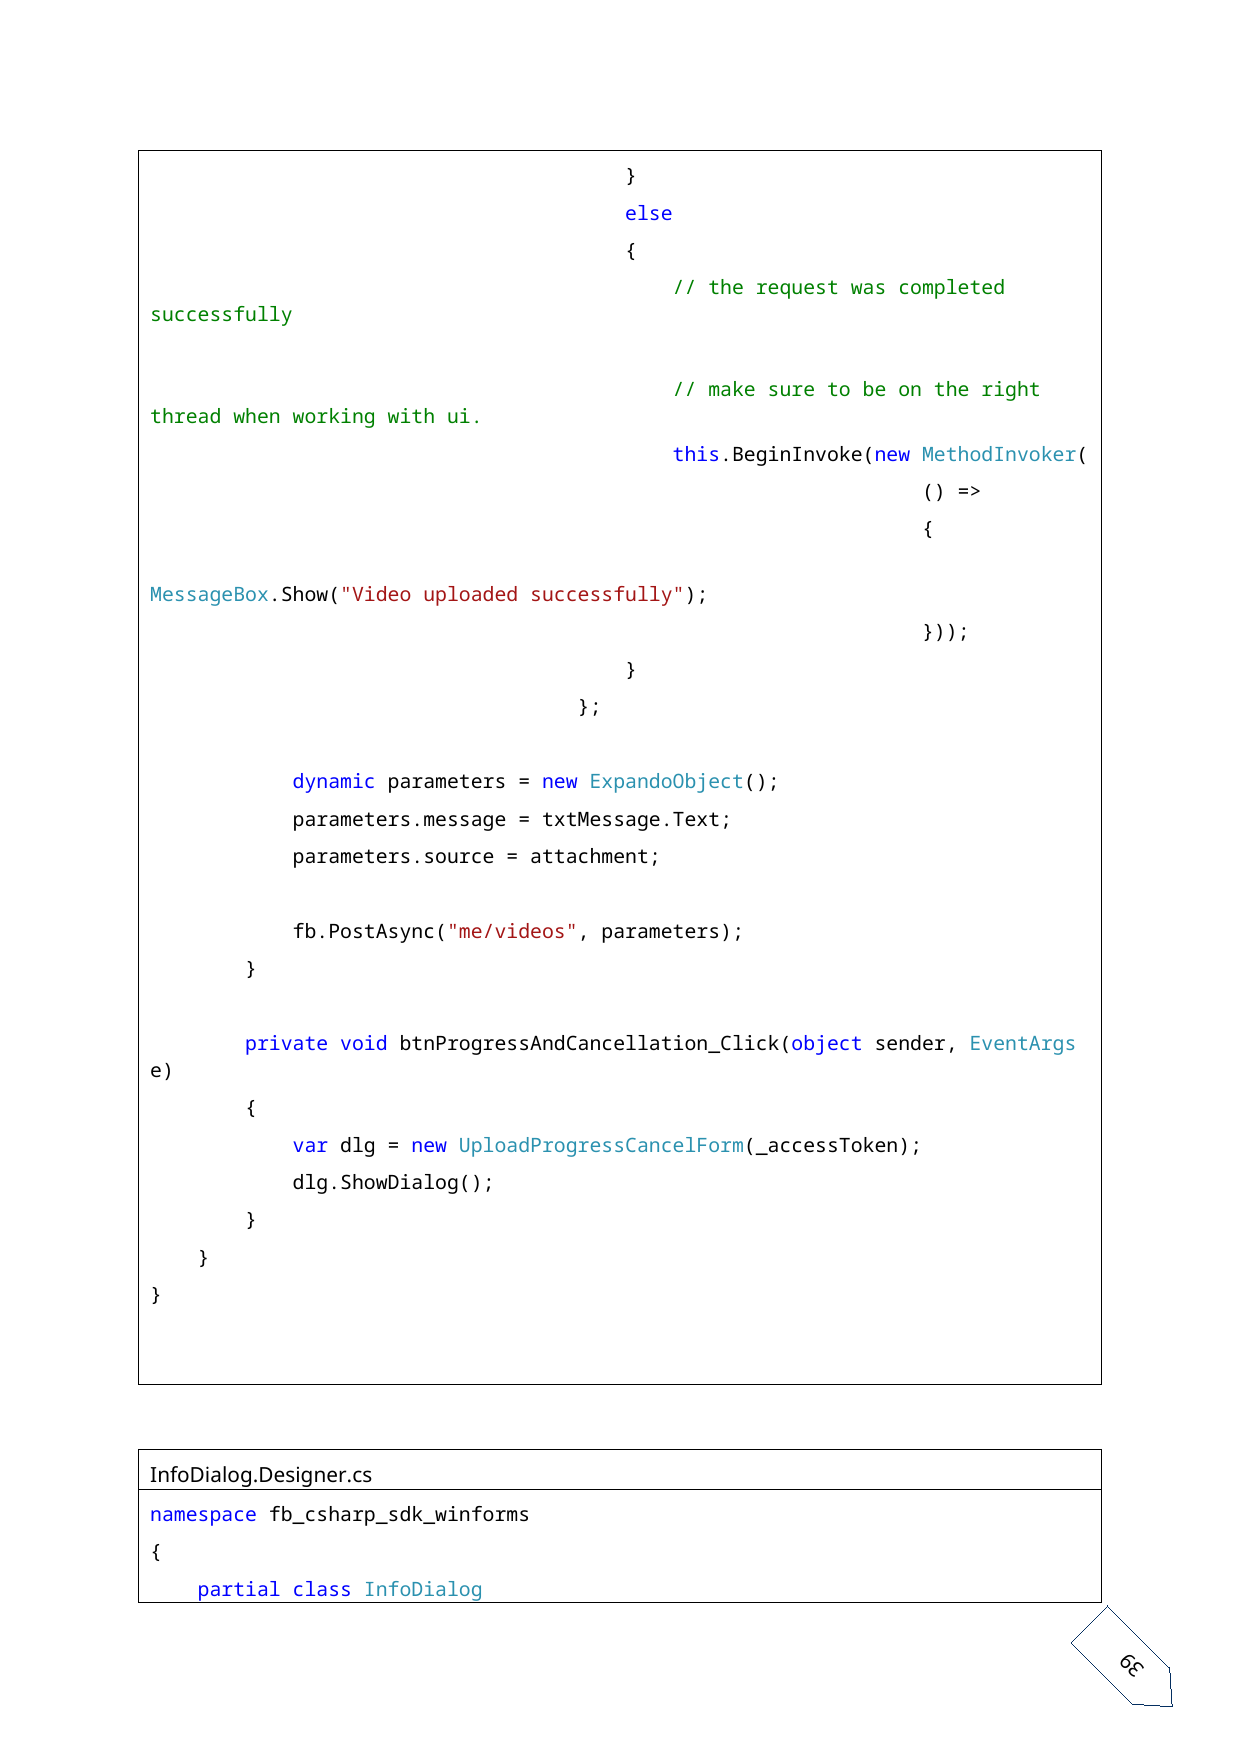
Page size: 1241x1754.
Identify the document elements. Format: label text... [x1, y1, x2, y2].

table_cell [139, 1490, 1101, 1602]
table_header InfoDialog.Designer.cs [139, 1450, 1101, 1488]
